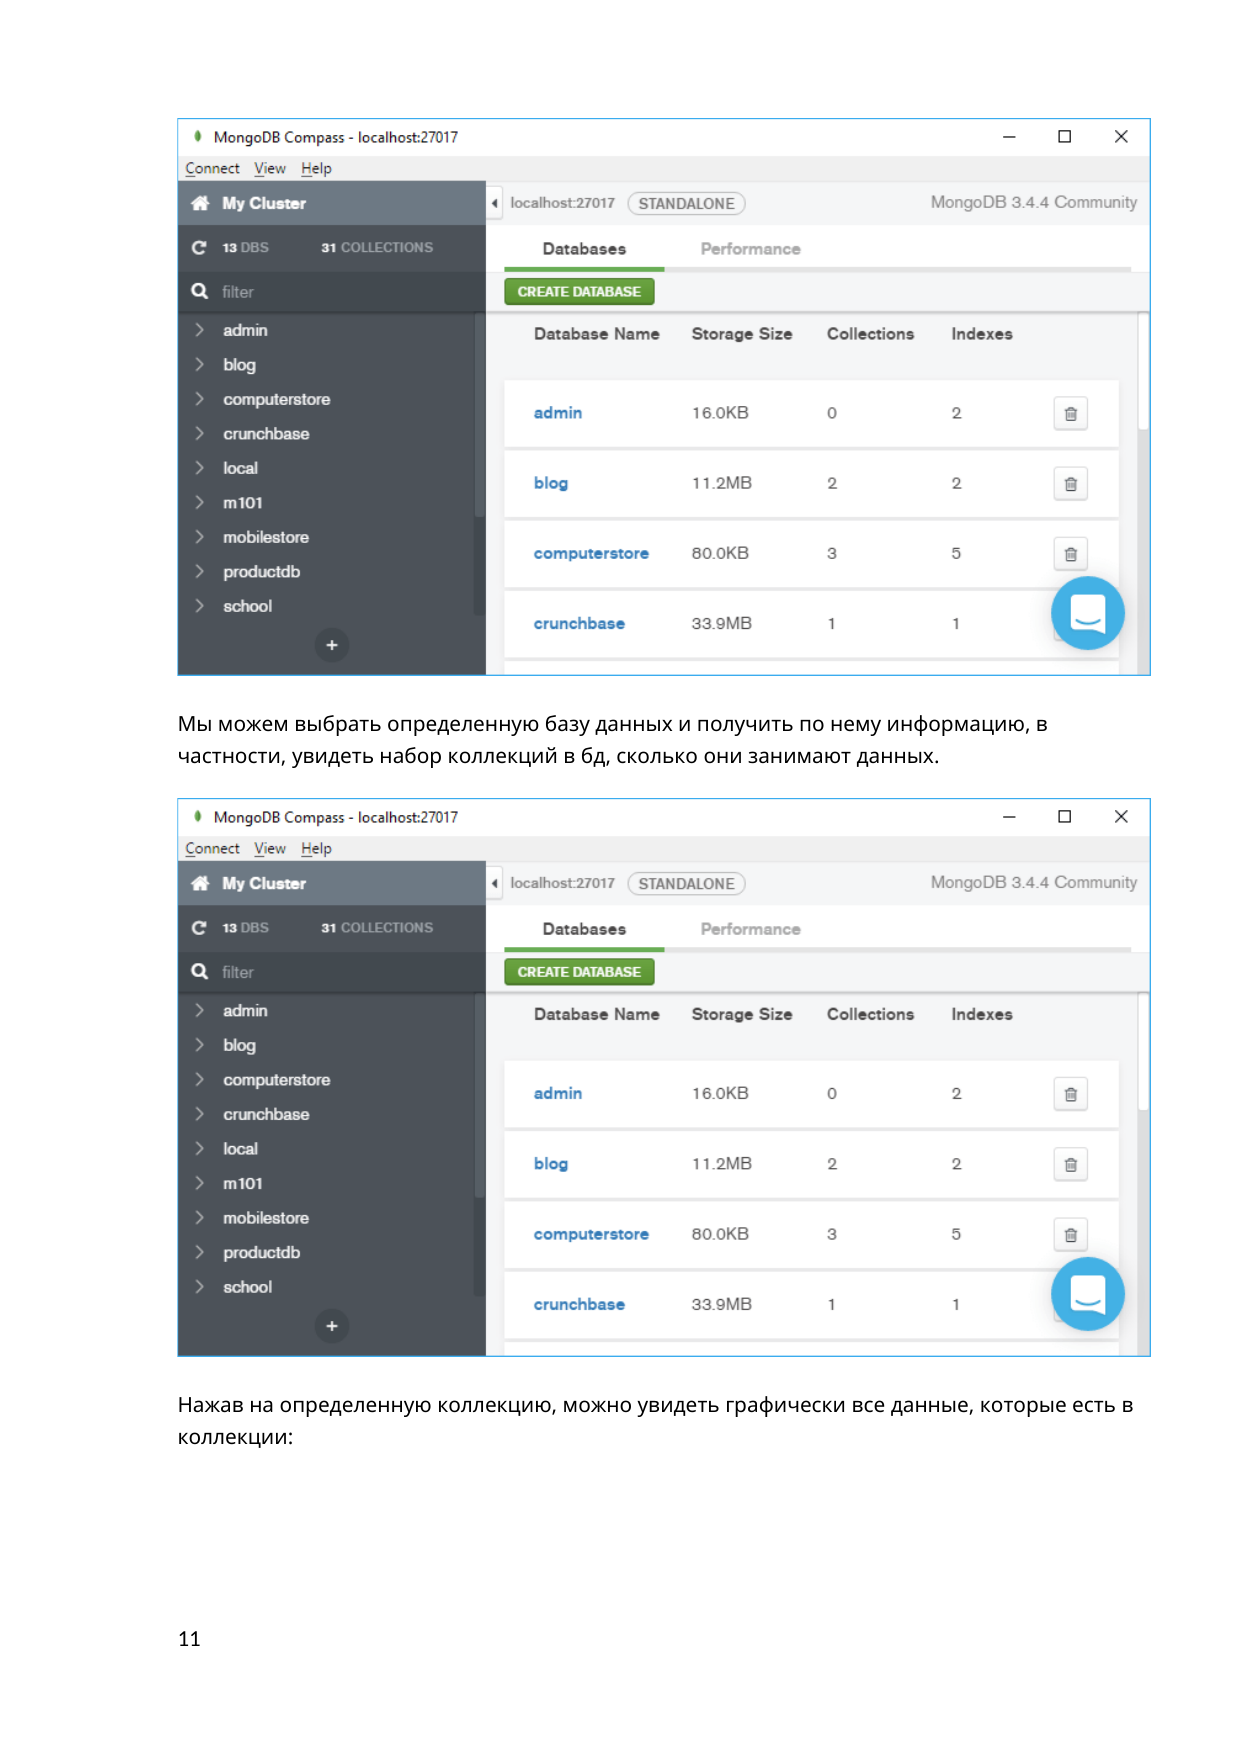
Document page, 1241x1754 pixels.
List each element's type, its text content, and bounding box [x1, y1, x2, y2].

text Мы можем выбрать определенную базу данных и получить по нему информацию, в частности, увидеть набор коллекций в бд, сколько они занимают данных. [177, 705, 1152, 770]
picture [177, 798, 1151, 1357]
picture [177, 118, 1151, 676]
text Нажав на определенную коллекцию, можно увидеть графически все данные, которые есть в коллекции: [177, 1386, 1152, 1451]
